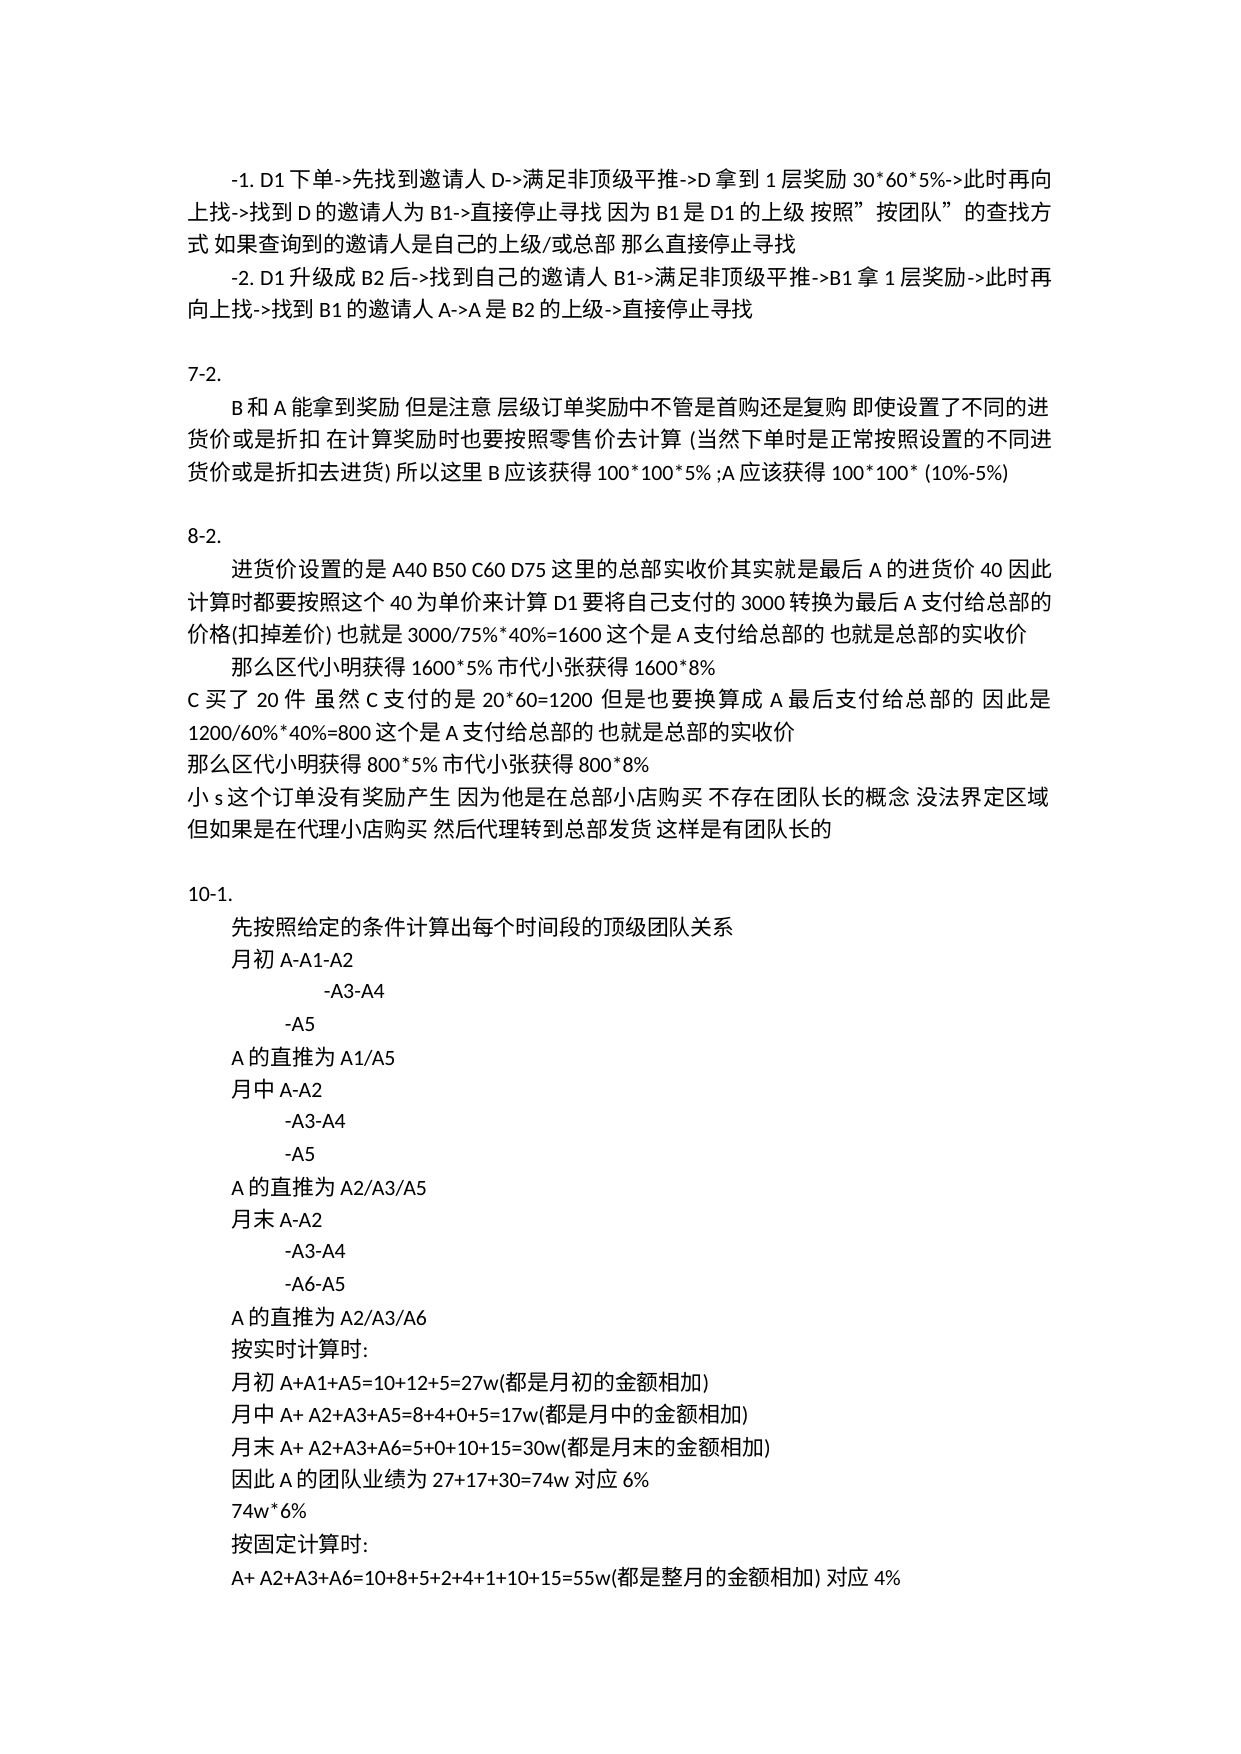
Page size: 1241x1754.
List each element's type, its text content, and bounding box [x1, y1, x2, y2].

text 8-2. [187, 519, 1053, 552]
text 按固定计算时: [231, 1527, 1053, 1559]
text 月初 A-A1-A2 [231, 942, 1053, 974]
text C买了20件 虽然C支付的是20*60=1200 但是也要换算成A最后支付给总部的 因此是1200/60%*40%=800这个是A支付给总部的 也就是总部的实收价 [187, 682, 1053, 747]
text 月末 A+ A2+A3+A6=5+0+10+15=30w(都是月末的金额相加) [231, 1429, 1053, 1462]
text -A6-A5 [231, 1267, 1053, 1299]
text 那么区代小明获得1600*5% 市代小张获得1600*8% [187, 649, 1053, 682]
text 小s这个订单没有奖励产生 因为他是在总部小店购买 不存在团队长的概念 没法界定区域 但如果是在代理小店购买 然后代理转到总部发货 这样是有团队长的 [187, 779, 1053, 844]
text -A3-A4 [231, 1234, 1053, 1267]
text -A5 [231, 1007, 1053, 1039]
text 因此A的团队业绩为27+17+30=74w 对应6% [231, 1462, 1053, 1494]
text -2. D1升级成B2后->找到自己的邀请人B1->满足非顶级平推->B1拿1层奖励->此时再向上找->找到B1的邀请人A->A是B2的上级->直接停止寻找 [187, 259, 1053, 324]
text 按实时计算时: [231, 1332, 1053, 1364]
text 74w*6% [231, 1494, 1053, 1527]
text -A3-A4 [231, 974, 1053, 1007]
text 进货价设置的是A40 B50 C60 D75这里的总部实收价其实就是最后A的进货价40 因此计算时都要按照这个40为单价来计算 D1要将自己支付的3000转换为最后A支付给总部的价格(扣掉差价) 也就是3000/75%*40%=1600 这个是A支付给总部的 也就是总部的实收价 [187, 552, 1053, 649]
text -1. D1下单->先找到邀请人D->满足非顶级平推->D拿到1层奖励30*60*5%->此时再向上找->找到D的邀请人为B1->直接停止寻找 因为B1是D1的上级 按照”按团队”的查找方式 如果查询到的邀请人是自己的上级/或总部 那么直接停止寻找 [187, 162, 1053, 259]
text 10-1. [187, 877, 1053, 909]
text A的直推为A2/A3/A6 [231, 1299, 1053, 1332]
text A+ A2+A3+A6=10+8+5+2+4+1+10+15=55w(都是整月的金额相加) 对应4% [231, 1559, 1053, 1592]
text 月末A-A2 [231, 1202, 1053, 1234]
text A的直推为A2/A3/A5 [231, 1169, 1053, 1202]
text A的直推为A1/A5 [231, 1039, 1053, 1072]
text -A3-A4 [231, 1104, 1053, 1137]
text 7-2. [187, 357, 1053, 389]
text 月中A-A2 [231, 1072, 1053, 1104]
text B和A能拿到奖励 但是注意 层级订单奖励中不管是首购还是复购 即使设置了不同的进货价或是折扣 在计算奖励时也要按照零售价去计算 (当然下单时是正常按照设置的不同进货价或是折扣去进货) 所以这里B应该获得100*100*5% ;A应该获得100*100* (10%-5%) [187, 389, 1053, 487]
text 月初 A+A1+A5=10+12+5=27w(都是月初的金额相加) [231, 1364, 1053, 1397]
text 先按照给定的条件计算出每个时间段的顶级团队关系 [187, 909, 1053, 942]
text 那么区代小明获得800*5% 市代小张获得800*8% [187, 747, 1053, 779]
text 月中 A+ A2+A3+A5=8+4+0+5=17w(都是月中的金额相加) [231, 1397, 1053, 1429]
text -A5 [231, 1137, 1053, 1169]
